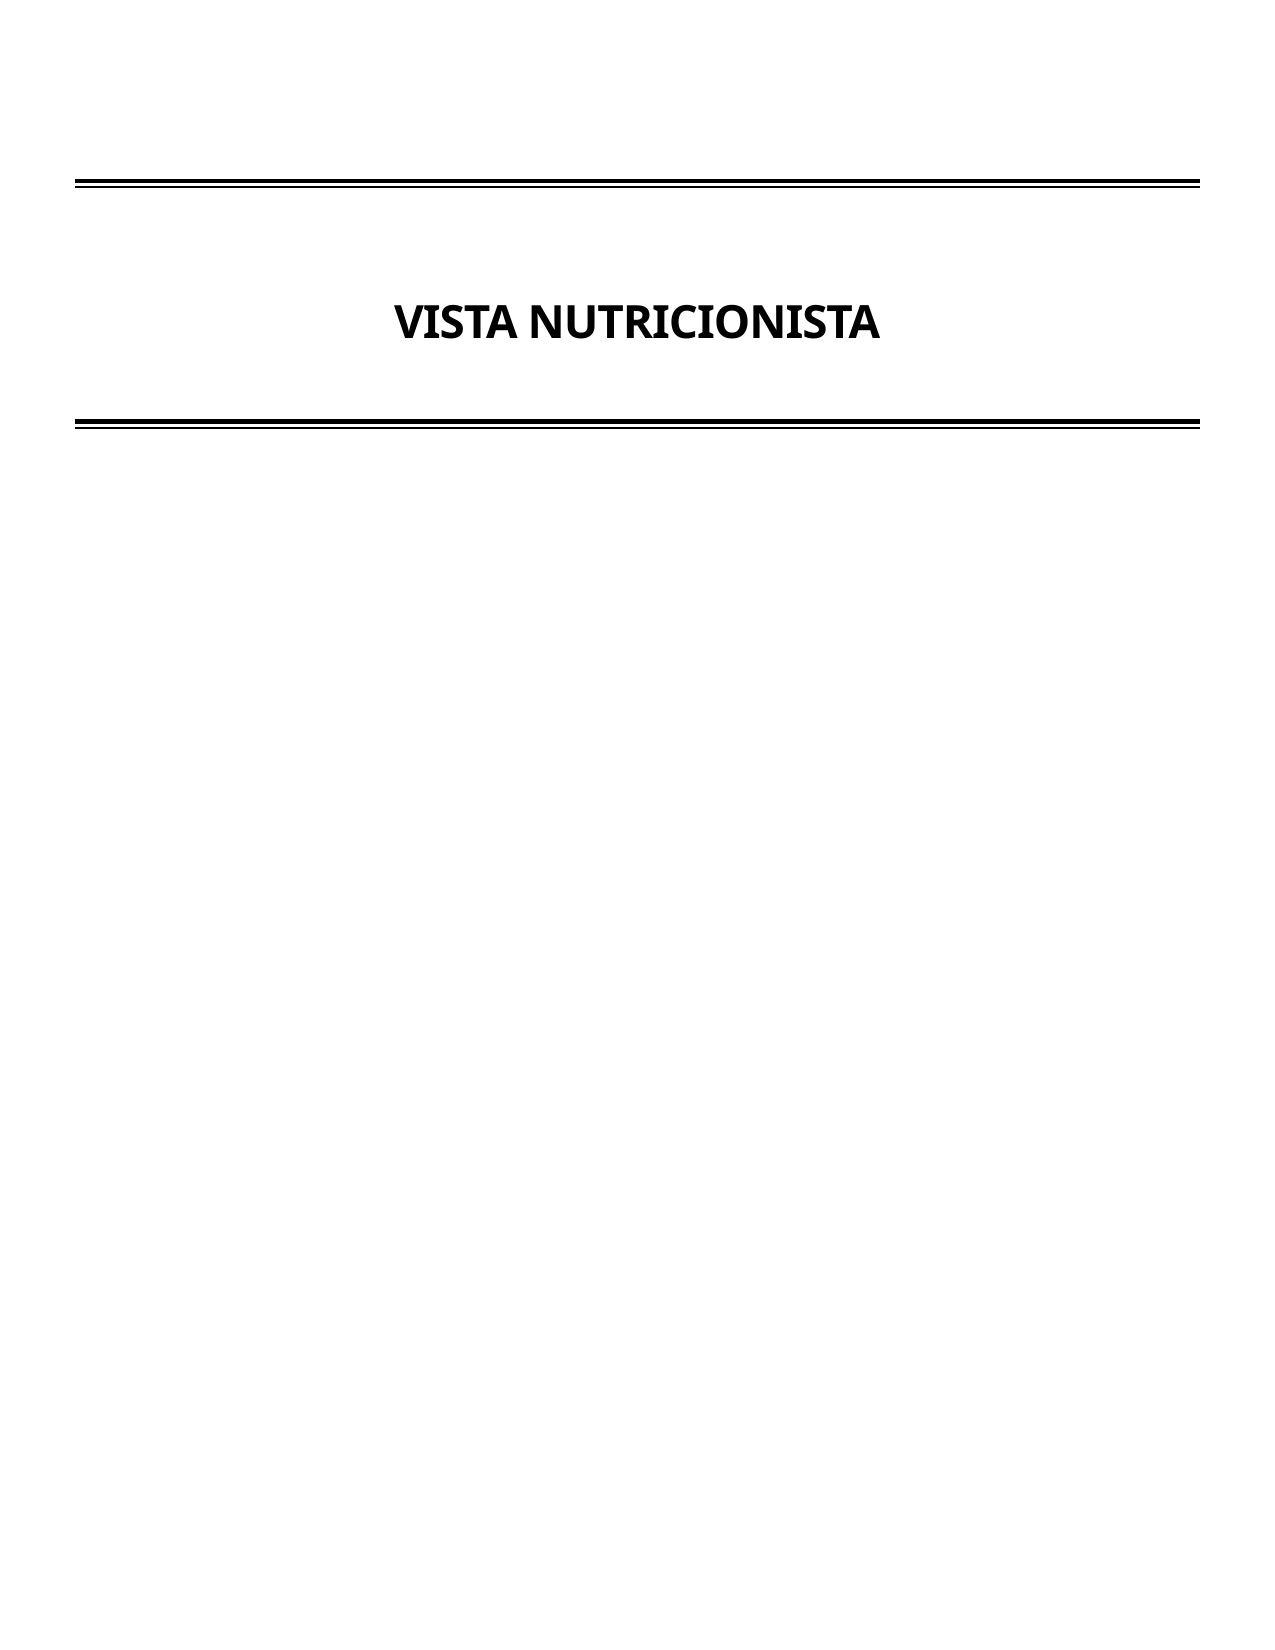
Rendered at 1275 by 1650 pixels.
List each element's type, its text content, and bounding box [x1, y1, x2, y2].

title VISTA NUTRICIONISTA [75, 290, 1200, 352]
